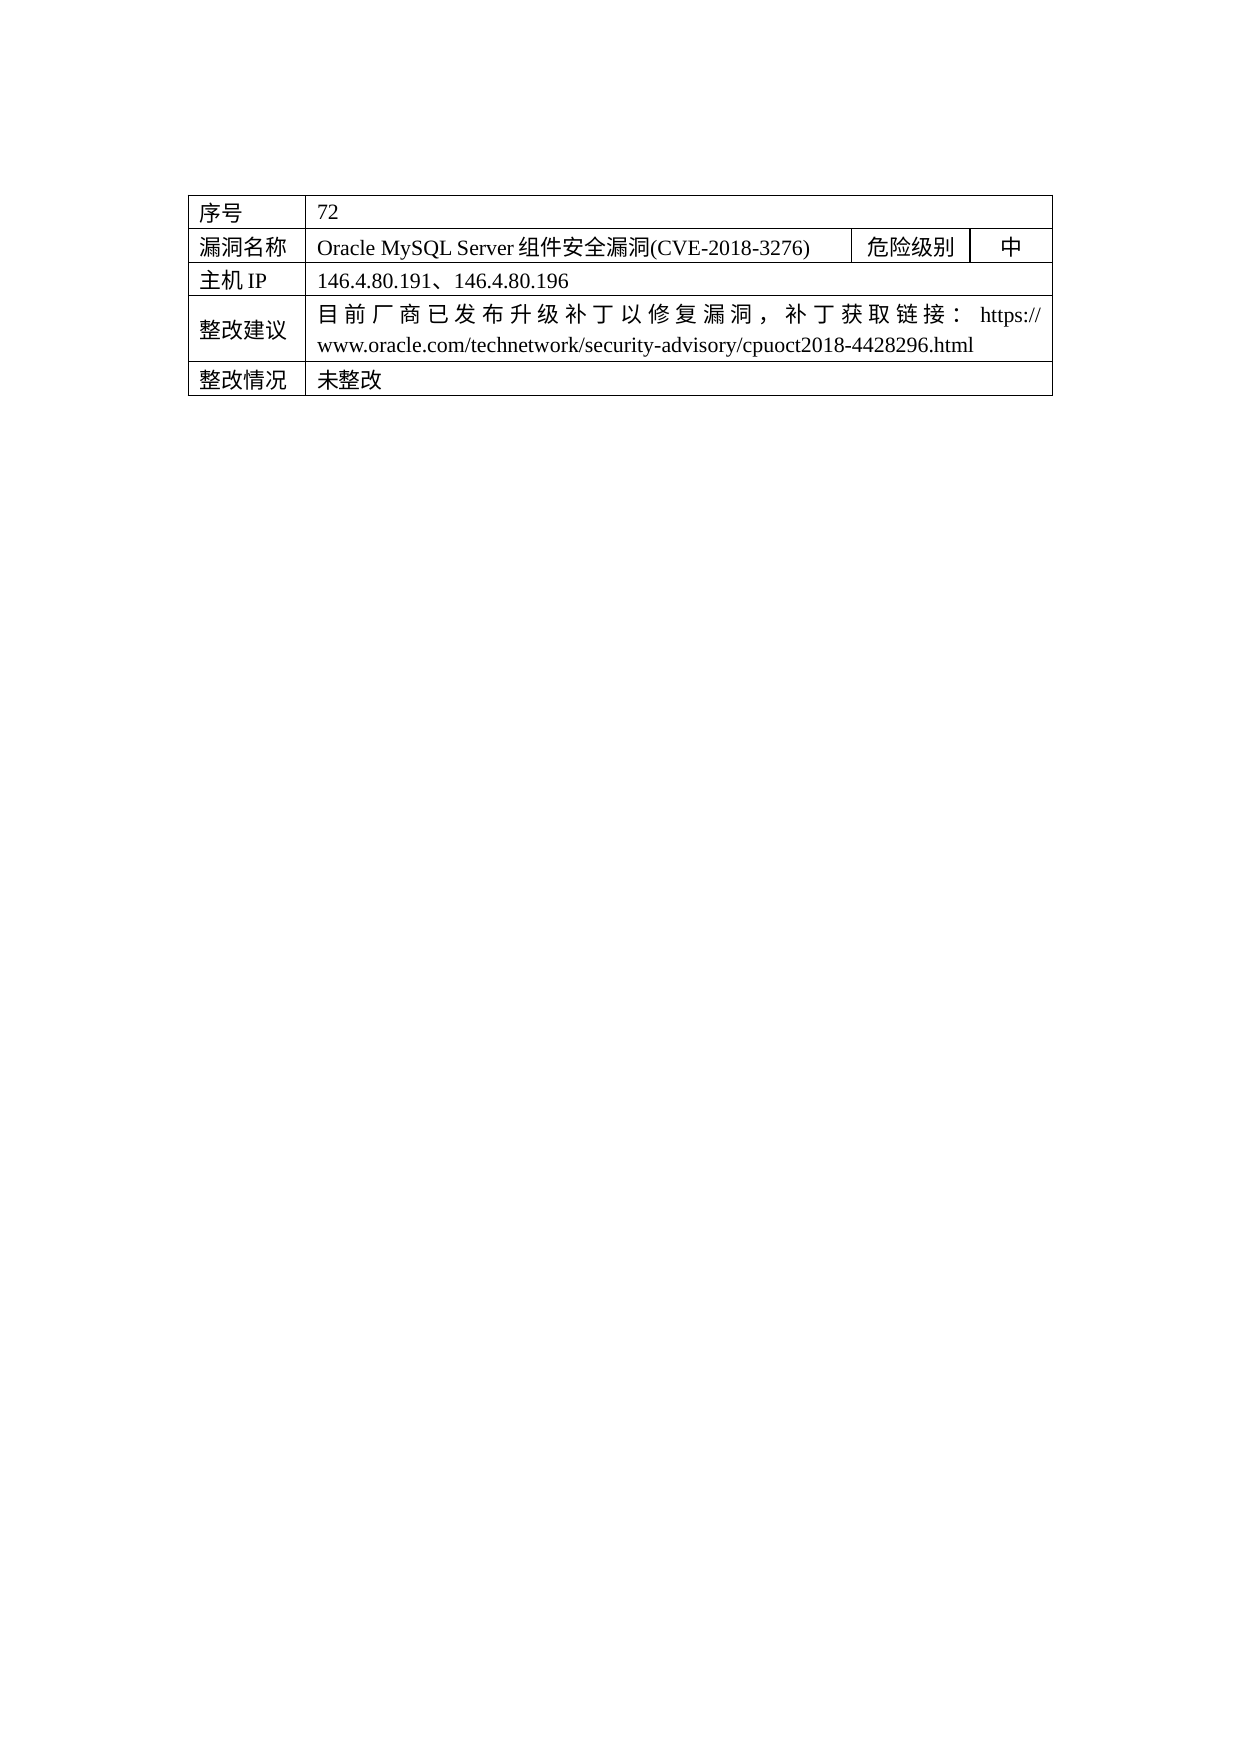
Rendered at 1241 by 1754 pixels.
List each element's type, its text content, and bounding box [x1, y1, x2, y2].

table_cell Oracle MySQL Server组件安全漏洞(CVE-2018-3276) [306, 229, 851, 262]
table_cell 目前厂商已发布升级补丁以修复漏洞，补丁获取链接：https://www.oracle.com/technetwork/security-advisory/cpuoct2018-4428296.html [306, 296, 1052, 361]
table_cell 146.4.80.191、146.4.80.196 [306, 263, 1052, 295]
table_header 72 [306, 196, 1052, 228]
table_cell 未整改 [306, 362, 1052, 395]
table_cell 整改建议 [189, 296, 305, 361]
table_cell 危险级别 [852, 229, 969, 262]
table_cell 漏洞名称 [189, 229, 305, 262]
table_cell 中 [971, 229, 1052, 262]
table_header 序号 [189, 196, 305, 228]
table_cell 主机IP [189, 263, 305, 295]
table_cell 整改情况 [189, 362, 305, 395]
